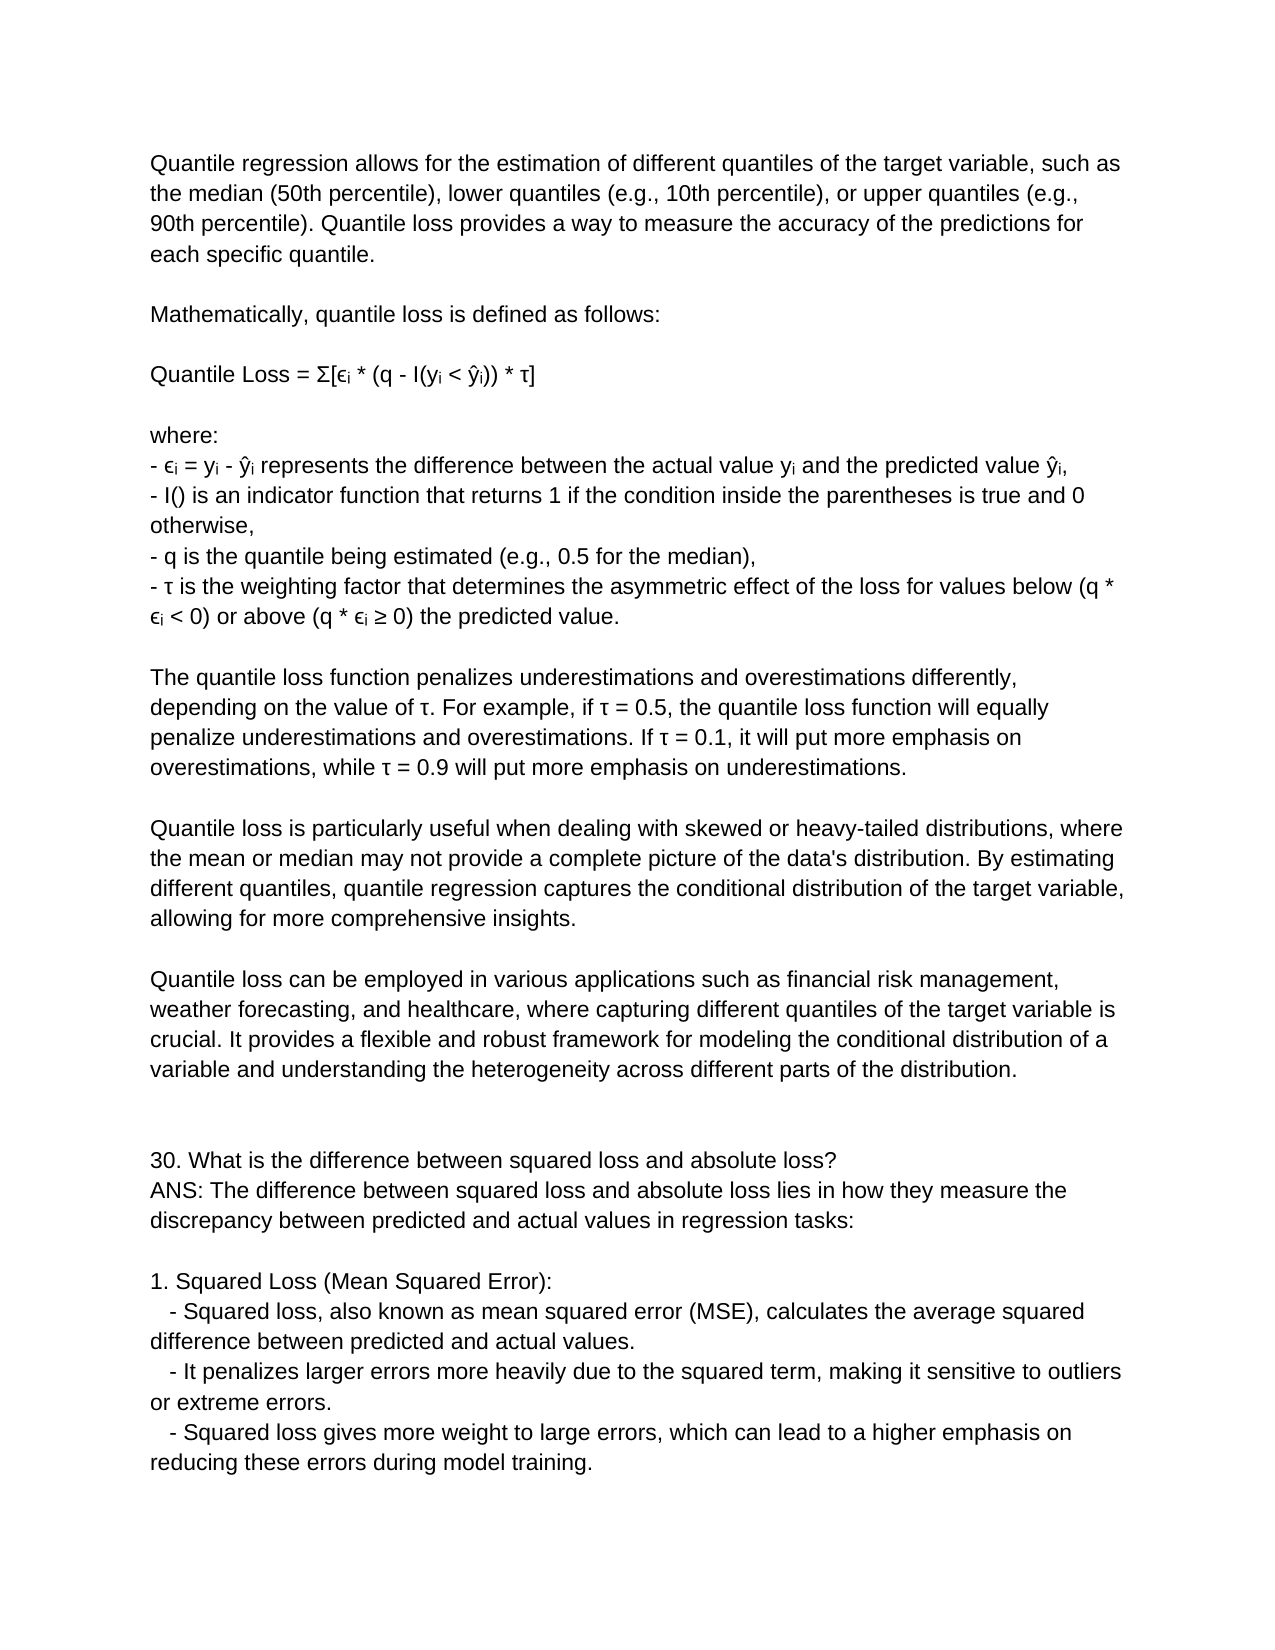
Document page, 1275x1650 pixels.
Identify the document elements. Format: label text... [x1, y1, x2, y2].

text 30. What is the difference between squared loss and absolute loss? [150, 1147, 1125, 1173]
text 1. Squared Loss (Mean Squared Error): [150, 1268, 1125, 1294]
text - Squared loss gives more weight to large errors, which can lead to a higher emphasis on reducing these errors during model training. [150, 1419, 1125, 1475]
text Quantile Loss = Σ[ϵᵢ * (q - I(yᵢ < ŷᵢ)) * τ] [150, 361, 1125, 388]
text where: [150, 422, 1125, 448]
text The quantile loss function penalizes underestimations and overestimations differently, depending on the value of τ. For example, if τ = 0.5, the quantile loss function will equally penalize underestimations and overestimations. If τ = 0.1, it will put more emphasis on overestimations, while τ = 0.9 will put more emphasis on underestimations. [150, 663, 1125, 781]
text - It penalizes larger errors more heavily due to the squared term, making it sensitive to outliers or extreme errors. [150, 1358, 1125, 1415]
text - τ is the weighting factor that determines the asymmetric effect of the loss for values below (q * ϵᵢ < 0) or above (q * ϵᵢ ≥ 0) the predicted value. [150, 573, 1125, 629]
text - ϵᵢ = yᵢ - ŷᵢ represents the difference between the actual value yᵢ and the predicted value ŷᵢ, [150, 452, 1125, 478]
text - I() is an indicator function that returns 1 if the condition inside the parentheses is true and 0 otherwise, [150, 482, 1125, 539]
text - Squared loss, also known as mean squared error (MSE), calculates the average squared difference between predicted and actual values. [150, 1298, 1125, 1354]
text Mathematically, quantile loss is defined as follows: [150, 301, 1125, 327]
text Quantile regression allows for the estimation of different quantiles of the target variable, such as the median (50th percentile), lower quantiles (e.g., 10th percentile), or upper quantiles (e.g., 90th percentile). Quantile loss provides a way to measure the accuracy of the predictions for each specific quantile. [150, 150, 1125, 267]
text Quantile loss is particularly useful when dealing with skewed or heavy-tailed distributions, where the mean or median may not provide a complete picture of the data's distribution. By estimating different quantiles, quantile regression captures the conditional distribution of the target variable, allowing for more comprehensive insights. [150, 814, 1125, 932]
text - q is the quantile being estimated (e.g., 0.5 for the median), [150, 543, 1125, 569]
text ANS: The difference between squared loss and absolute loss lies in how they measure the discrepancy between predicted and actual values in regression tasks: [150, 1177, 1125, 1234]
text Quantile loss can be employed in various applications such as financial risk management, weather forecasting, and healthcare, where capturing different quantiles of the target variable is crucial. It provides a flexible and robust framework for modeling the conditional distribution of a variable and understanding the heterogeneity across different parts of the distribution. [150, 966, 1125, 1083]
